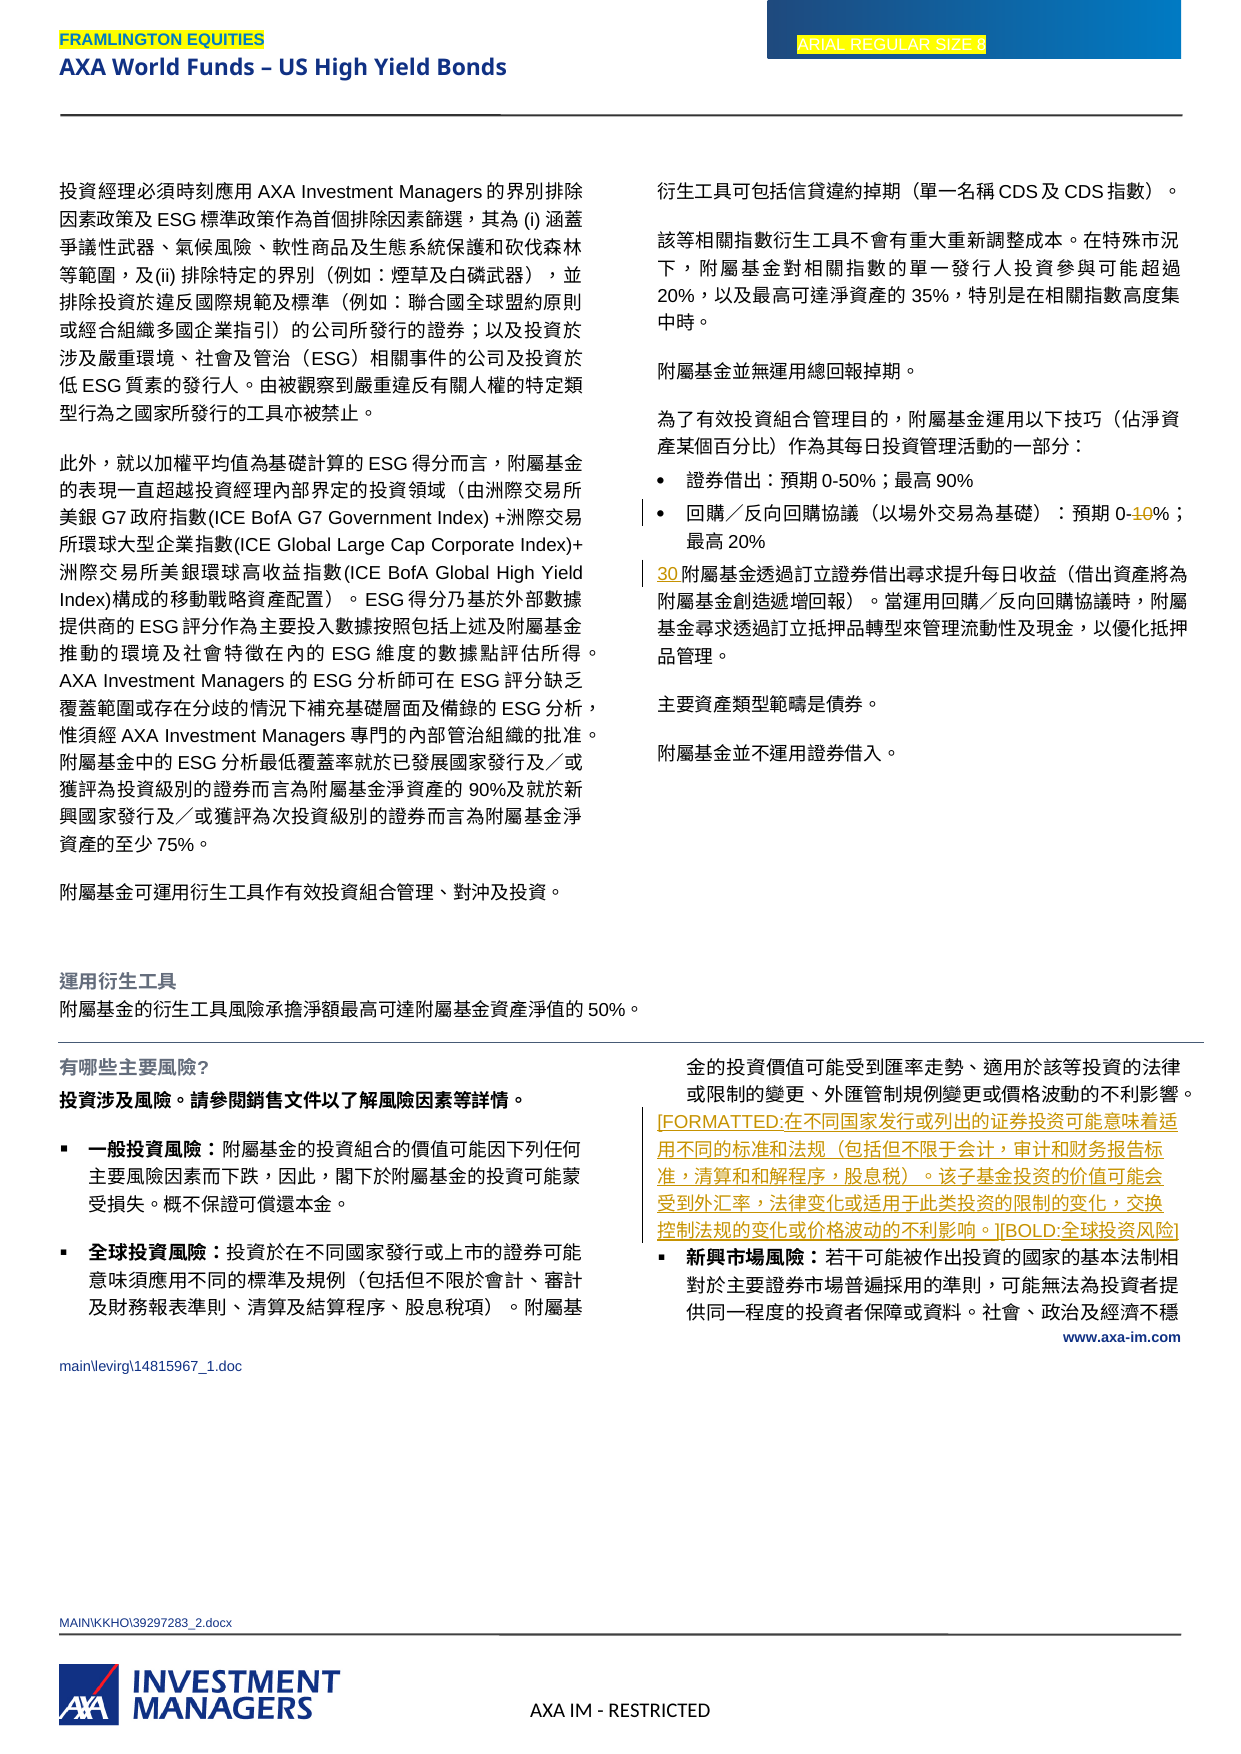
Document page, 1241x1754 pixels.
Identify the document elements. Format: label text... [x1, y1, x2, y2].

subtitle 運用衍生工具 [59, 967, 1181, 994]
list 一般投資風險：附屬基金的投資組合的價值可能因下列任何主要風險因素而下跌，因此，閣下於附屬基金的投資可能蒙受損失。概不保證可償還本金。 [59, 1135, 583, 1216]
text 附屬基金透過訂立證券借出尋求提升每日收益（借出資產將為附屬基金創造遞增回報）。當運用回購／反向回購協議時，附屬基金尋求透過訂立抵押品轉型來管理流動性及現金，以優化抵押品管理。 [657, 560, 1188, 668]
picture [59, 1664, 355, 1726]
list 回購／反向回購協議（以場外交易為基礎）：預期0-%；最高20% [657, 499, 1188, 553]
text 投資經理必須時刻應用AXA Investment Managers的界別排除因素政策及ESG標準政策作為首個排除因素篩選，其為 (i) 涵蓋爭議性武器、氣候風險、軟性商品及生態系統保護和砍伐森林等範圍，及(ii) 排除特定的界別（例如：煙草及白磷武器），並排除投資於違反國際規範及標準（例如：聯合國全球盟約原則或經合組織多國企業指引）的公司所發行的證券；以及投資於涉及嚴重環境、社會及管治（ESG）相關事件的公司及投資於低ESG質素的發行人。由被觀察到嚴重違反有關人權的特定類型行為之國家所發行的工具亦被禁止。 [59, 177, 583, 426]
text 附屬基金可運用衍生工具作有效投資組合管理、對沖及投資。 [59, 878, 583, 905]
text 該等相關指數衍生工具不會有重大重新調整成本。在特殊市況下，附屬基金對相關指數的單一發行人投資參與可能超過 20%，以及最高可達淨資產的35%，特別是在相關指數高度集中時。 [657, 226, 1181, 335]
text 主要資產類型範疇是債券。 [657, 690, 1188, 717]
text 附屬基金並不運用證券借入。 [657, 739, 1188, 766]
subtitle 有哪些主要風險? [59, 1053, 583, 1080]
text 投資涉及風險。請參閱銷售文件以了解風險因素等詳情。 [59, 1086, 583, 1113]
text 為了有效投資組合管理目的，附屬基金運用以下技巧（佔淨資產某個百分比）作為其每日投資管理活動的一部分： [657, 405, 1181, 459]
list 全球投資風險：投資於在不同國家發行或上市的證券可能意味須應用不同的標準及規例（包括但不限於會計、審計及財務報表準則、清算及結算程序、股息稅項）。附屬基金的投資價值可能受到匯率走勢、適用於該等投資的法律或限制的變更、外匯管制規例變更或價格波動的不利影響。 [657, 1053, 1181, 1107]
list 全球投資風險：投資於在不同國家發行或上市的證券可能意味須應用不同的標準及規例（包括但不限於會計、審計及財務報表準則、清算及結算程序、股息稅項）。附屬基金的投資價值可能受到匯率走勢、適用於該等投資的法律或限制的變更、外匯管制規例變更或價格波動的不利影響。 [59, 1238, 583, 1319]
text 附屬基金並無運用總回報掉期。 [657, 356, 1181, 383]
text 衍生工具可包括信貸違約掉期（單一名稱CDS及CDS指數）。 [657, 177, 1181, 204]
text 附屬基金的衍生工具風險承擔淨額最高可達附屬基金資產淨值的50%。 [59, 994, 1153, 1022]
text 此外，就以加權平均值為基礎計算的ESG得分而言，附屬基金的表現一直超越投資經理內部界定的投資領域（由洲際交易所美銀G7政府指數(ICE BofA G7 Government Index) +洲際交易所環球大型企業指數(ICE Global Large Cap Corporate Index)+ 洲際交易所美銀環球高收益指數(ICE BofA Global High Yield Index)構成的移動戰略資產配置）。ESG得分乃基於外部數據提供商的ESG評分作為主要投入數據按照包括上述及附屬基金推動的環境及社會特徵在內的ESG維度的數據點評估所得。AXA Investment Managers的ESG分析師可在ESG評分缺乏覆蓋範圍或存在分歧的情況下補充基礎層面及備錄的ESG分析，惟須經AXA Investment Managers專門的內部管治組織的批准。附屬基金中的ESG分析最低覆蓋率就於已發展國家發行及／或獲評為投資級別的證券而言為附屬基金淨資產的90%及就於新興國家發行及／或獲評為次投資級別的證券而言為附屬基金淨資產的至少75%。 [59, 448, 583, 856]
list 證券借出：預期0-50%；最高90% [657, 466, 1188, 493]
